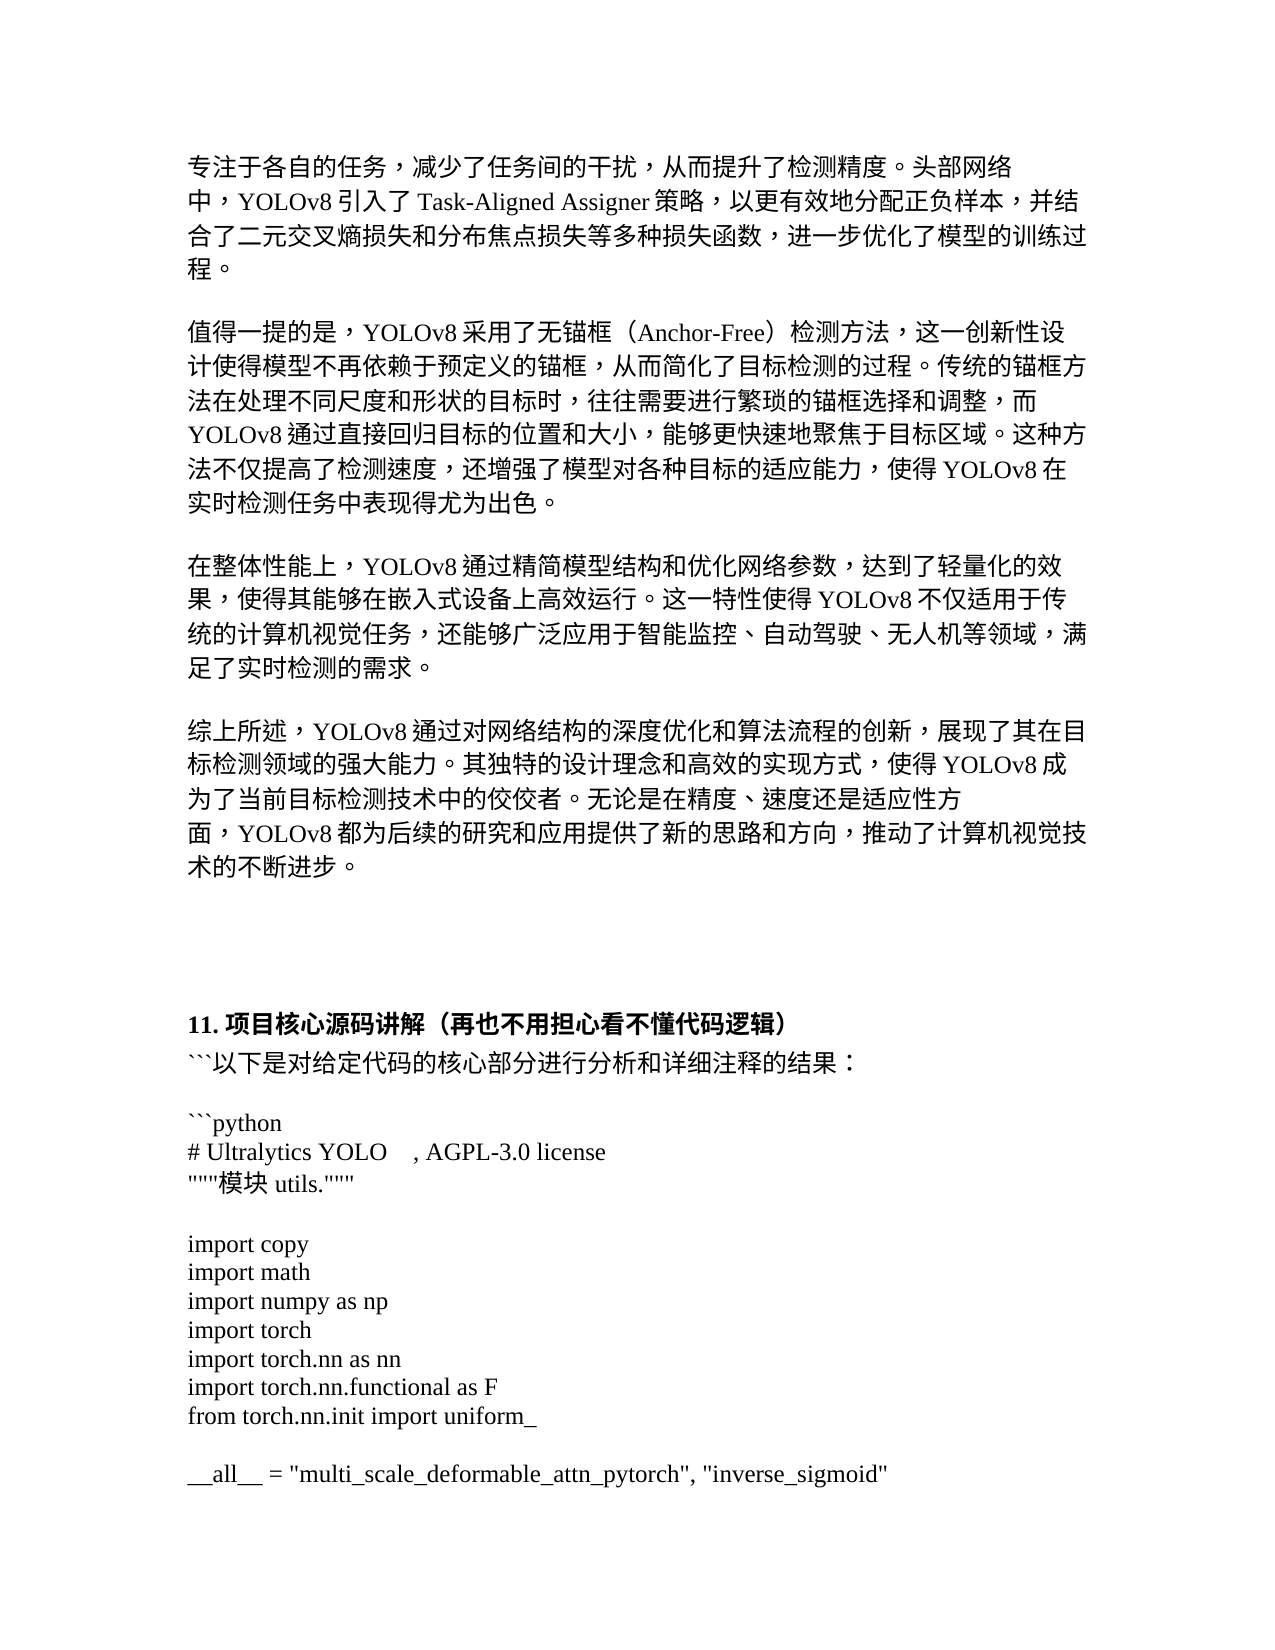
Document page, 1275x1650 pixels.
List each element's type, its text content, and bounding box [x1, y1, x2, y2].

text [187, 150, 1087, 883]
subtitle 11. 项目核心源码讲解（再也不用担心看不懂代码逻辑） [187, 1006, 1087, 1040]
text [187, 1046, 1087, 1487]
